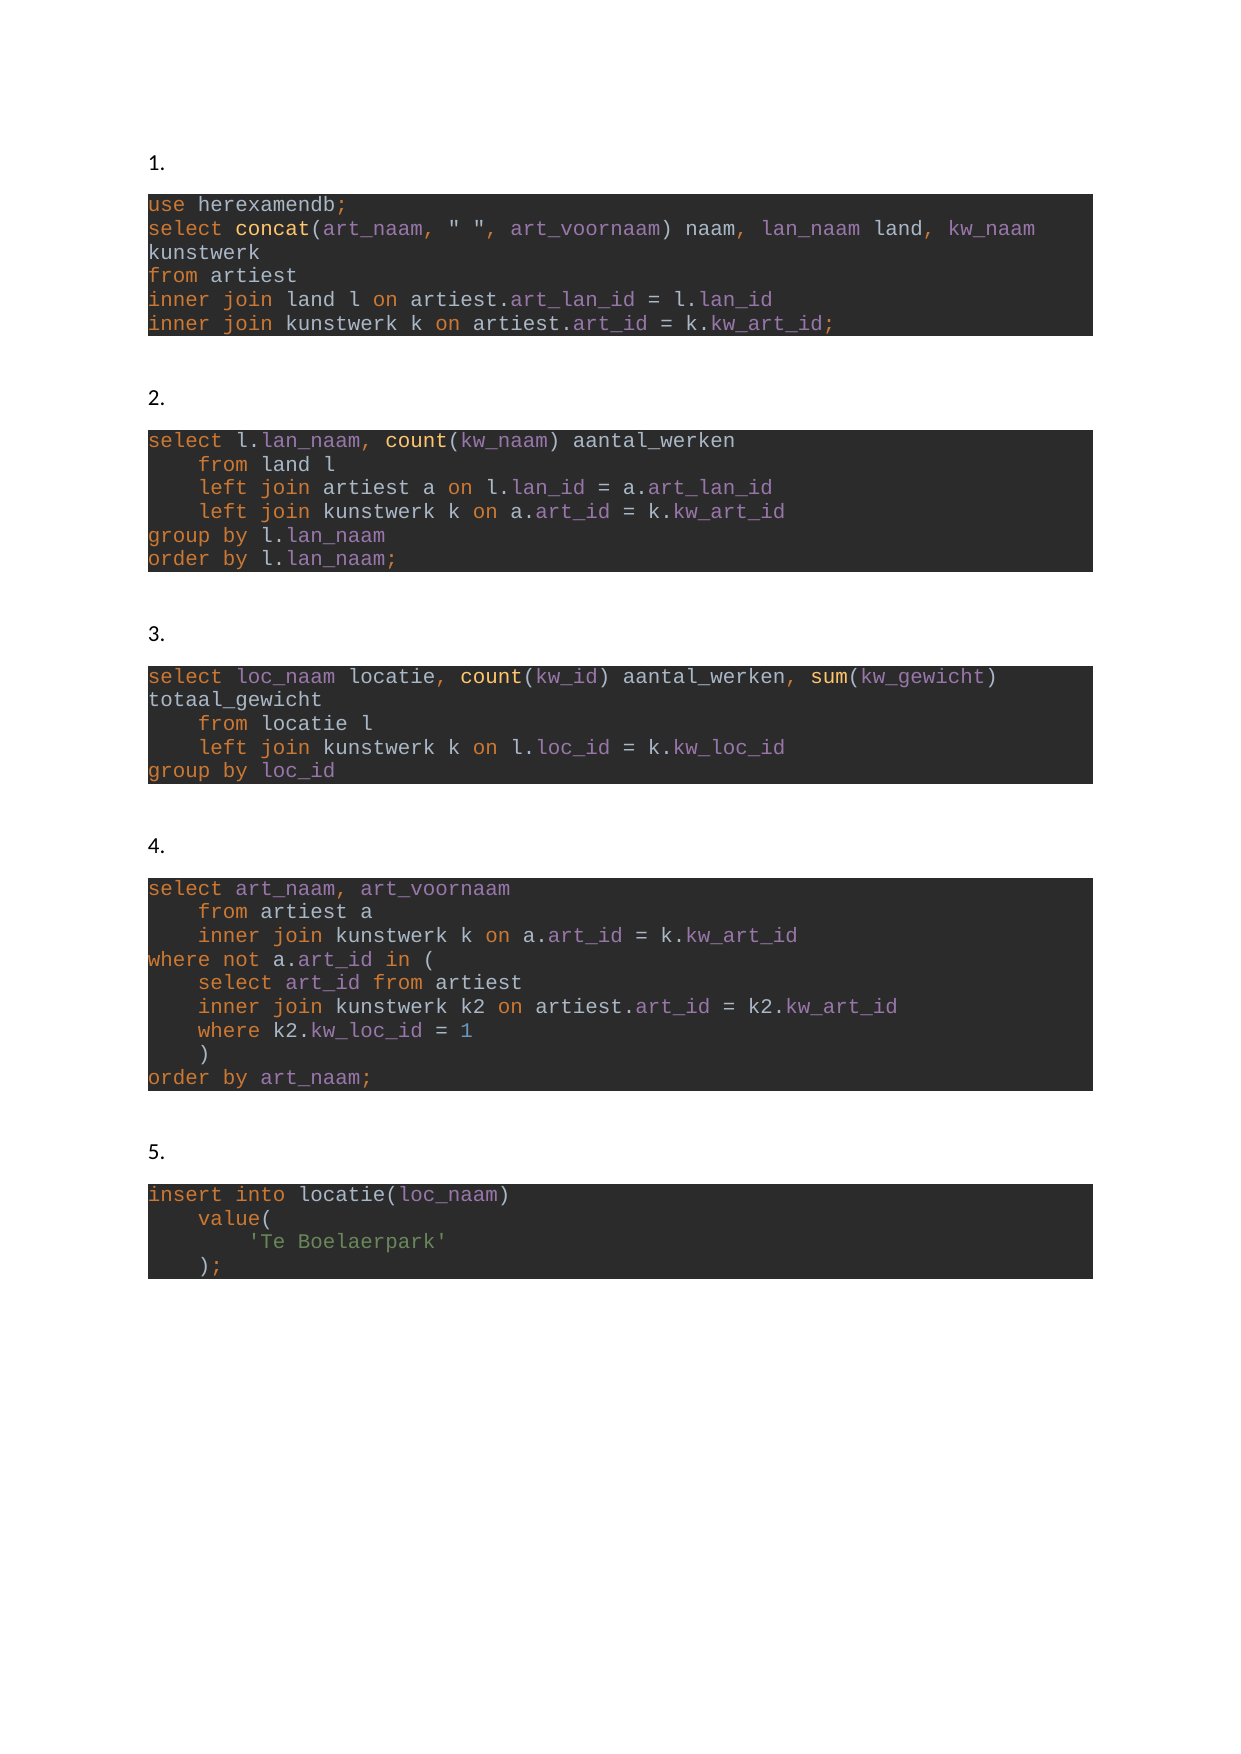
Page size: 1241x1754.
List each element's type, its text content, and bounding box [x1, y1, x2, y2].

text 1. [148, 148, 1093, 176]
text 2. [148, 383, 1093, 411]
text 3. [148, 619, 1093, 647]
text select l.lan_naam, count(kw_naam) aantal_werken from land l left join artiest a on l.lan_id = a.art_lan_id left join kunstwerk k on a.art_id = k.kw_art_id group by l.lan_naam order by l.lan_naam; [148, 430, 1093, 572]
text 5. [148, 1137, 1093, 1165]
text select art_naam, art_voornaam from artiest a inner join kunstwerk k on a.art_id = k.kw_art_id where not a.art_id in ( select art_id from artiest inner join kunstwerk k2 on artiest.art_id = k2.kw_art_id where k2.kw_loc_id = 1 ) order by art_naam; [148, 878, 1093, 1091]
text insert into locatie(loc_naam) value( 'Te Boelaerpark' ); [148, 1184, 1093, 1279]
text use herexamendb; select concat(art_naam, " ", art_voornaam) naam, lan_naam land, kw_naam kunstwerk from artiest inner join land l on artiest.art_lan_id = l.lan_id inner join kunstwerk k on artiest.art_id = k.kw_art_id; [148, 194, 1093, 336]
text 4. [148, 831, 1093, 859]
text select loc_naam locatie, count(kw_id) aantal_werken, sum(kw_gewicht) totaal_gewicht from locatie l left join kunstwerk k on l.loc_id = k.kw_loc_id group by loc_id [148, 666, 1093, 784]
